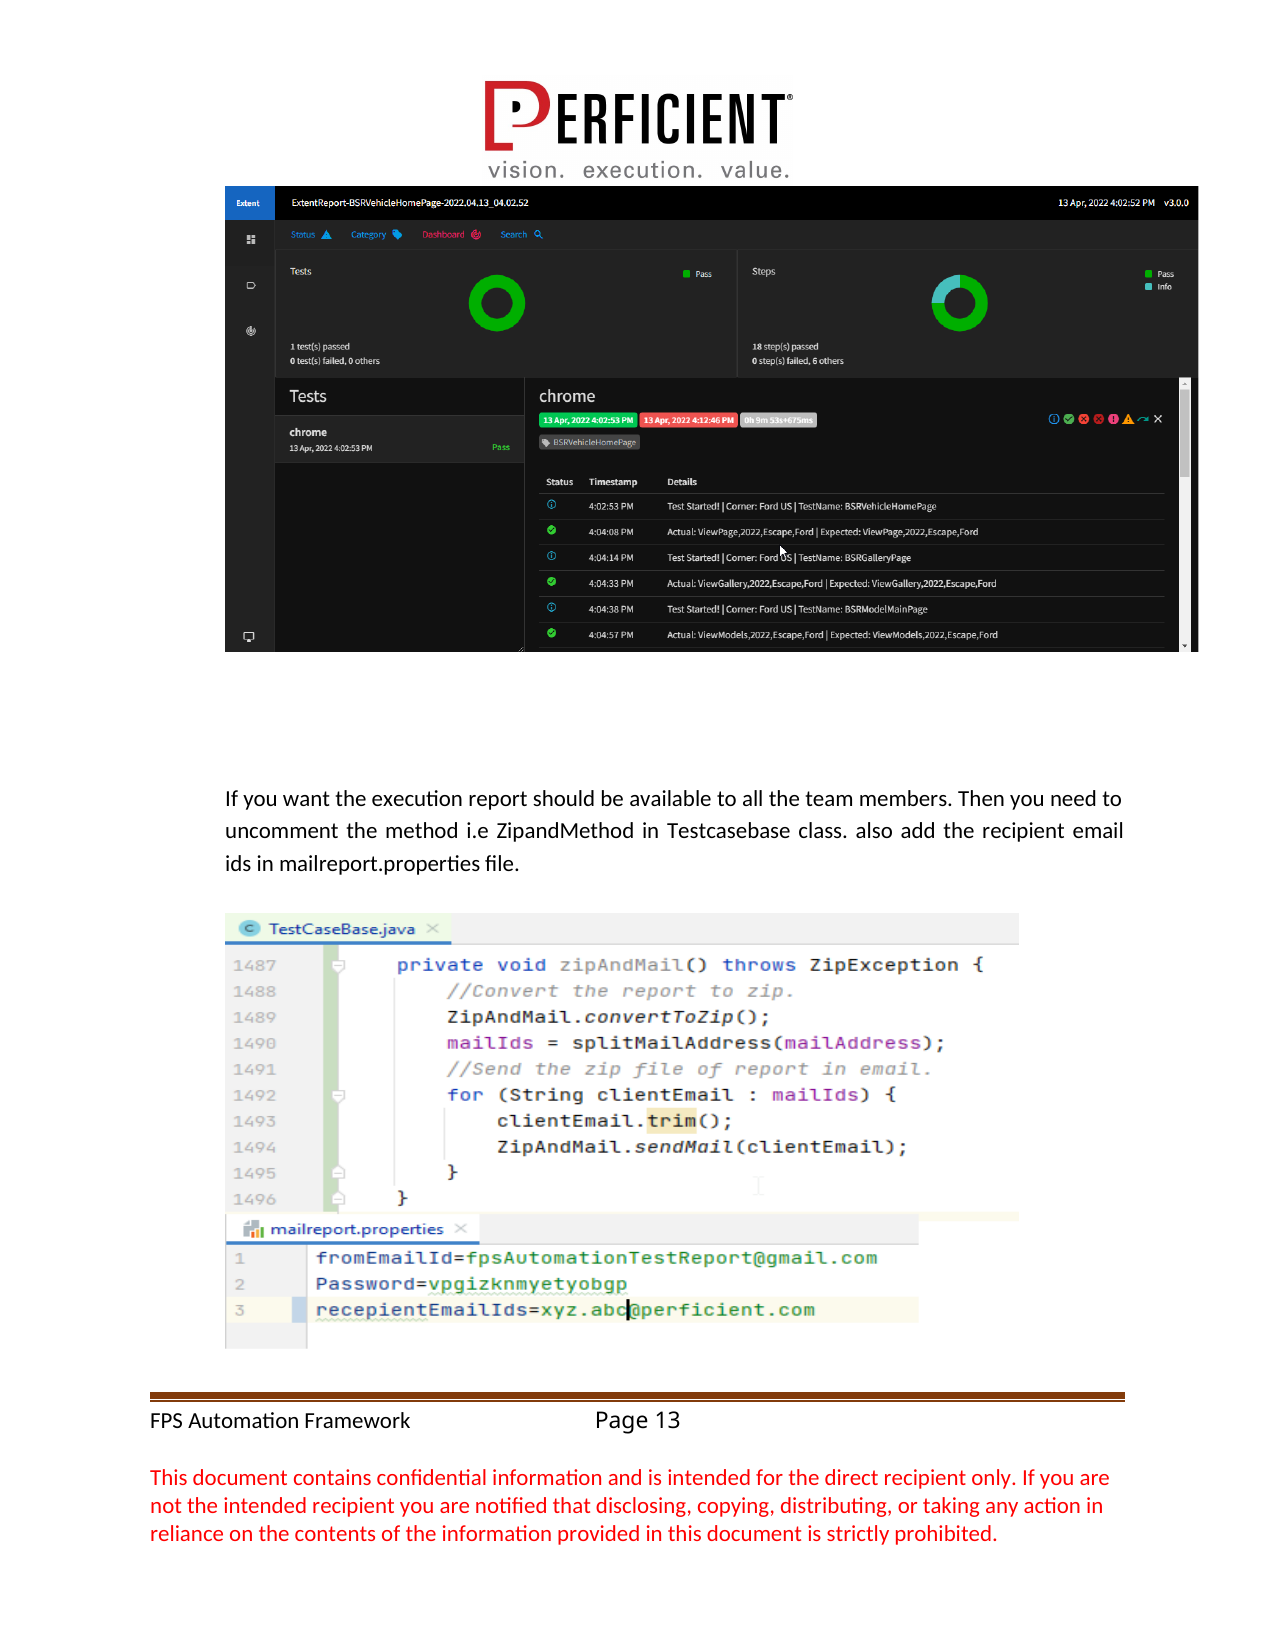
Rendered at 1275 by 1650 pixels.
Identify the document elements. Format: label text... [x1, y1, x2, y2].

list If you want the execution report should be available to all the team members. Then you need to uncomment the method i.e ZipandMethod in Testcasebase class. also add the recipient email ids in mailreport.properties file. [225, 784, 1125, 877]
picture [225, 75, 1199, 652]
picture [225, 913, 1019, 1350]
